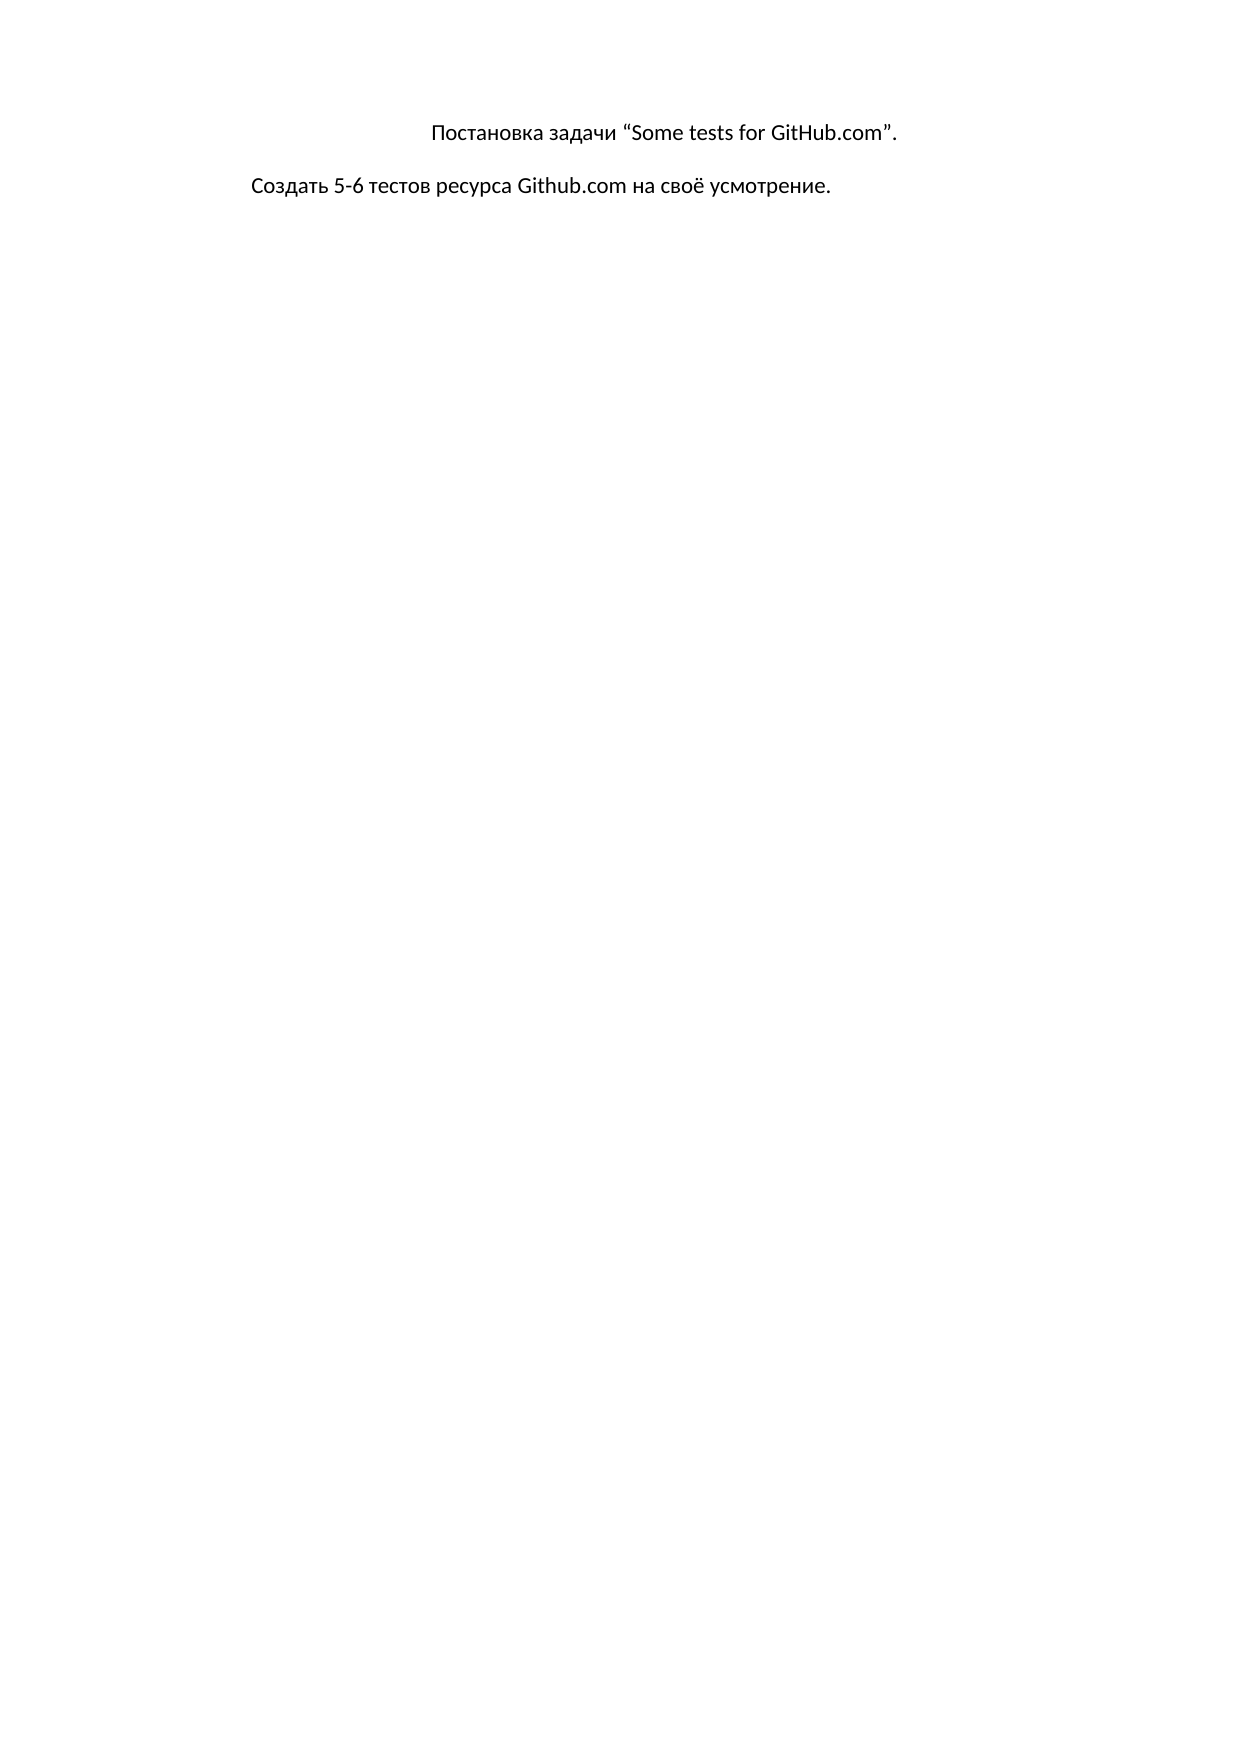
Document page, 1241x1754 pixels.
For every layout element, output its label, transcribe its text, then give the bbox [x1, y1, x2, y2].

text Постановка задачи “Some tests for GitHub.com”. [177, 118, 1152, 146]
text Создать 5-6 тестов ресурса Github.com на своё усмотрение. [177, 171, 1152, 199]
